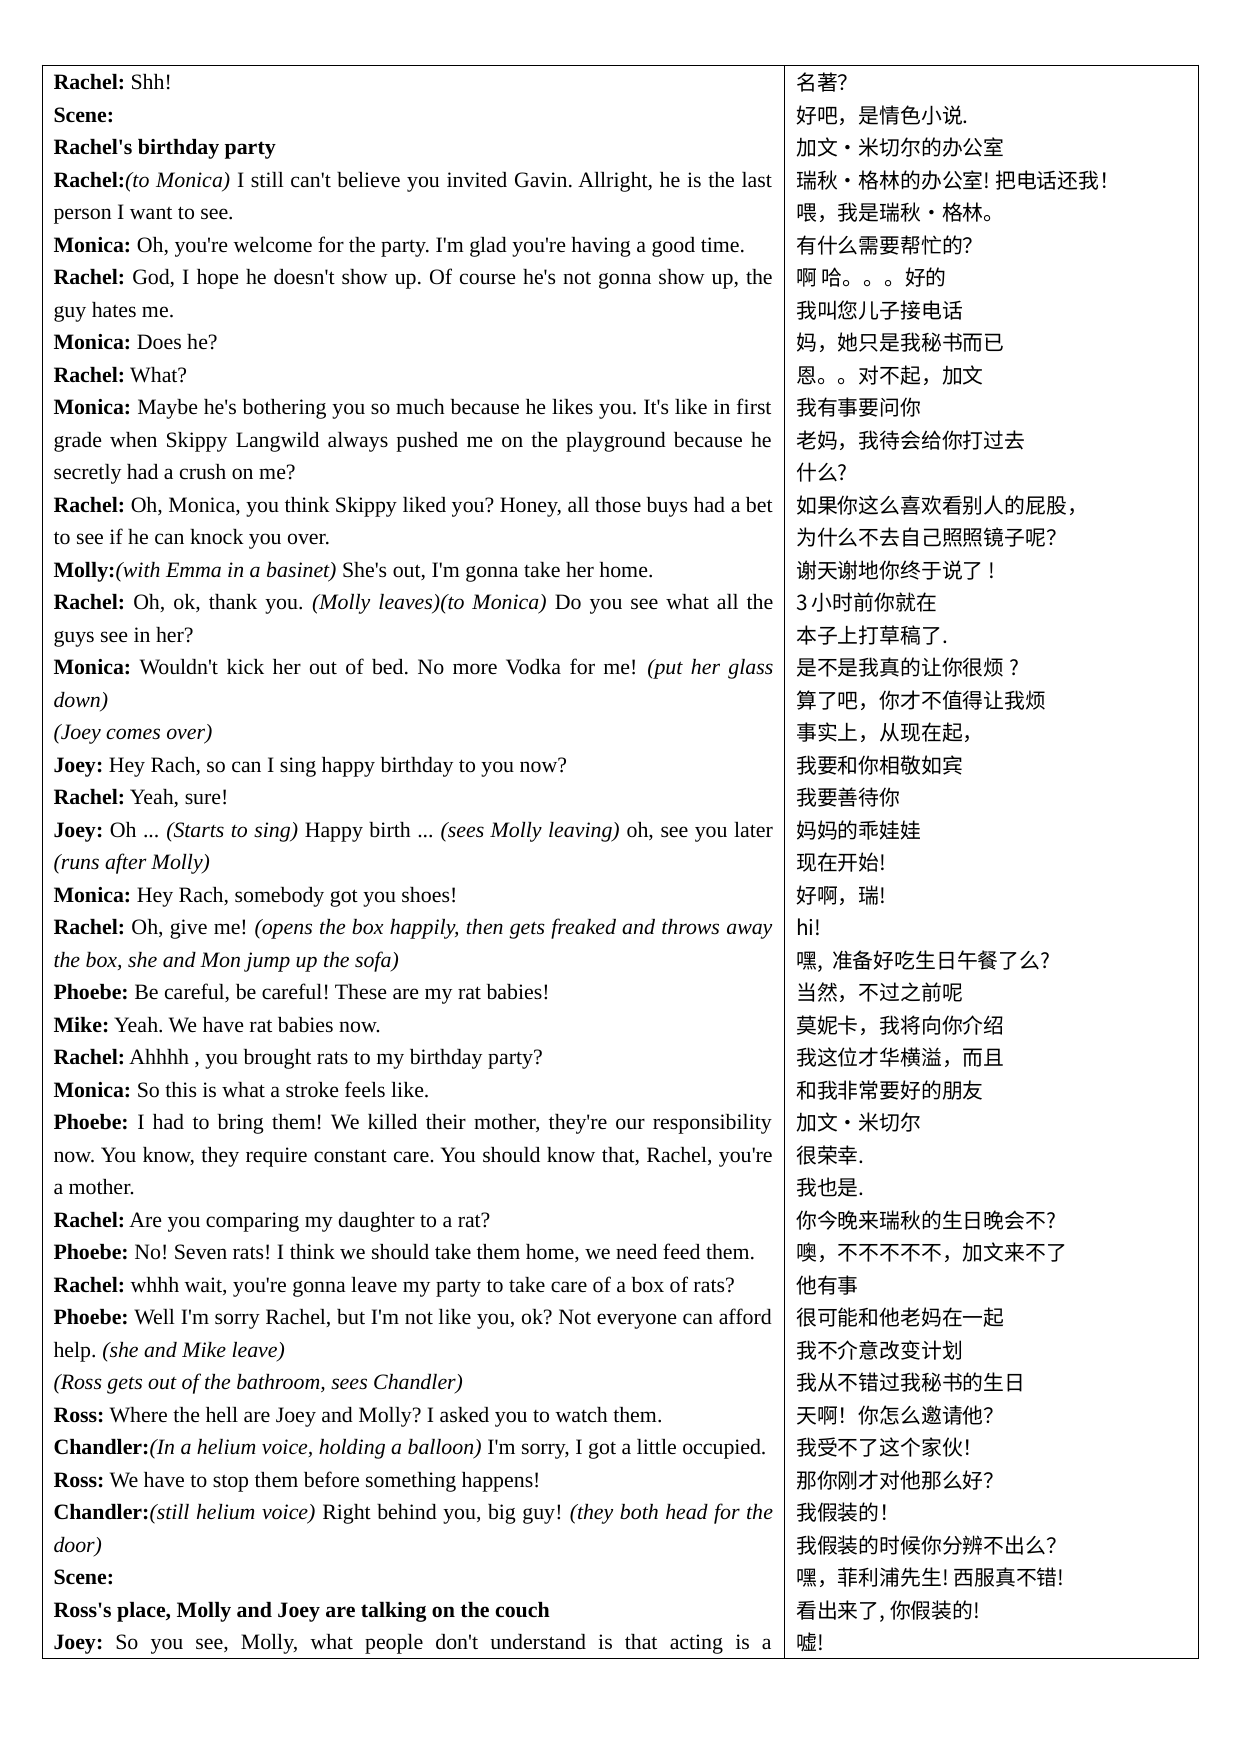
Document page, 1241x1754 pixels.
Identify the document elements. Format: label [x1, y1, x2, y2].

table_header [43, 66, 784, 1658]
table_header [785, 66, 1198, 1658]
